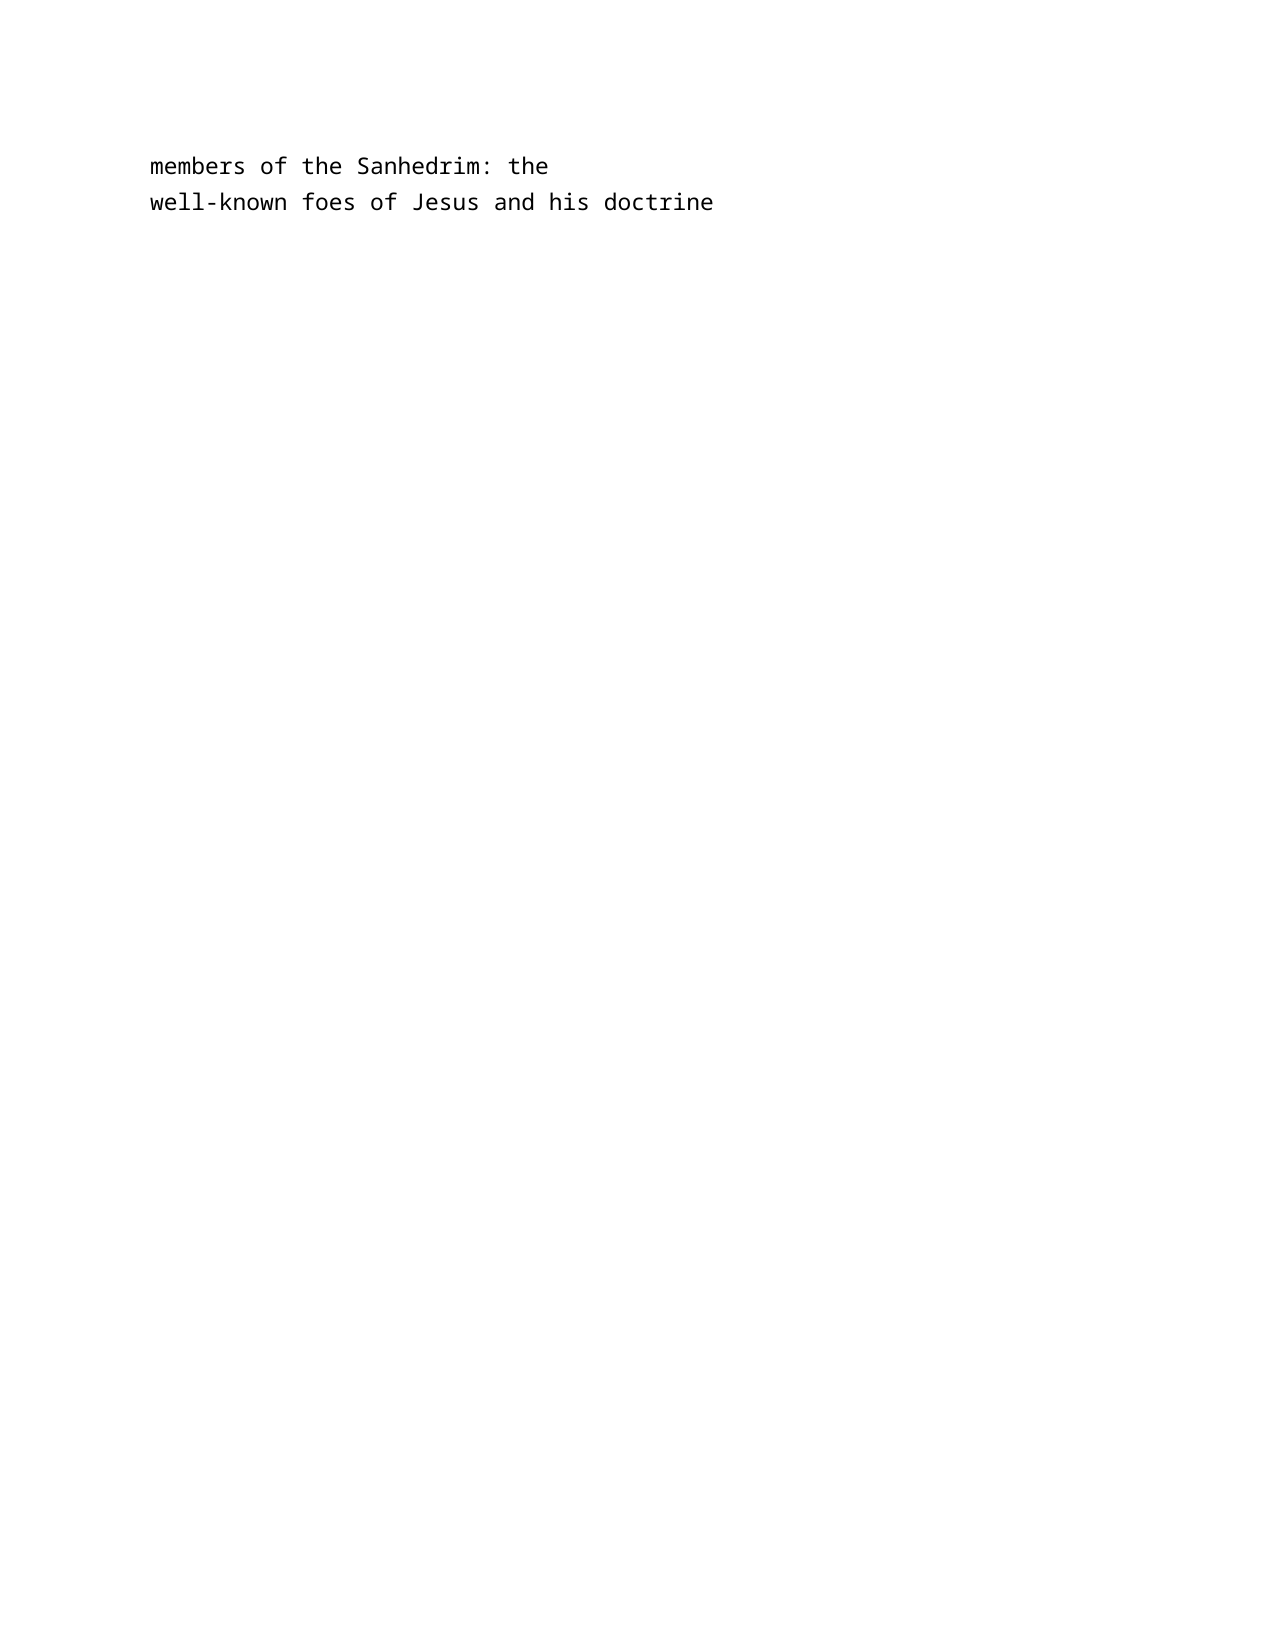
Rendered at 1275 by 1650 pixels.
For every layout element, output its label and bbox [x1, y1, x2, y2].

text [150, 150, 1125, 217]
